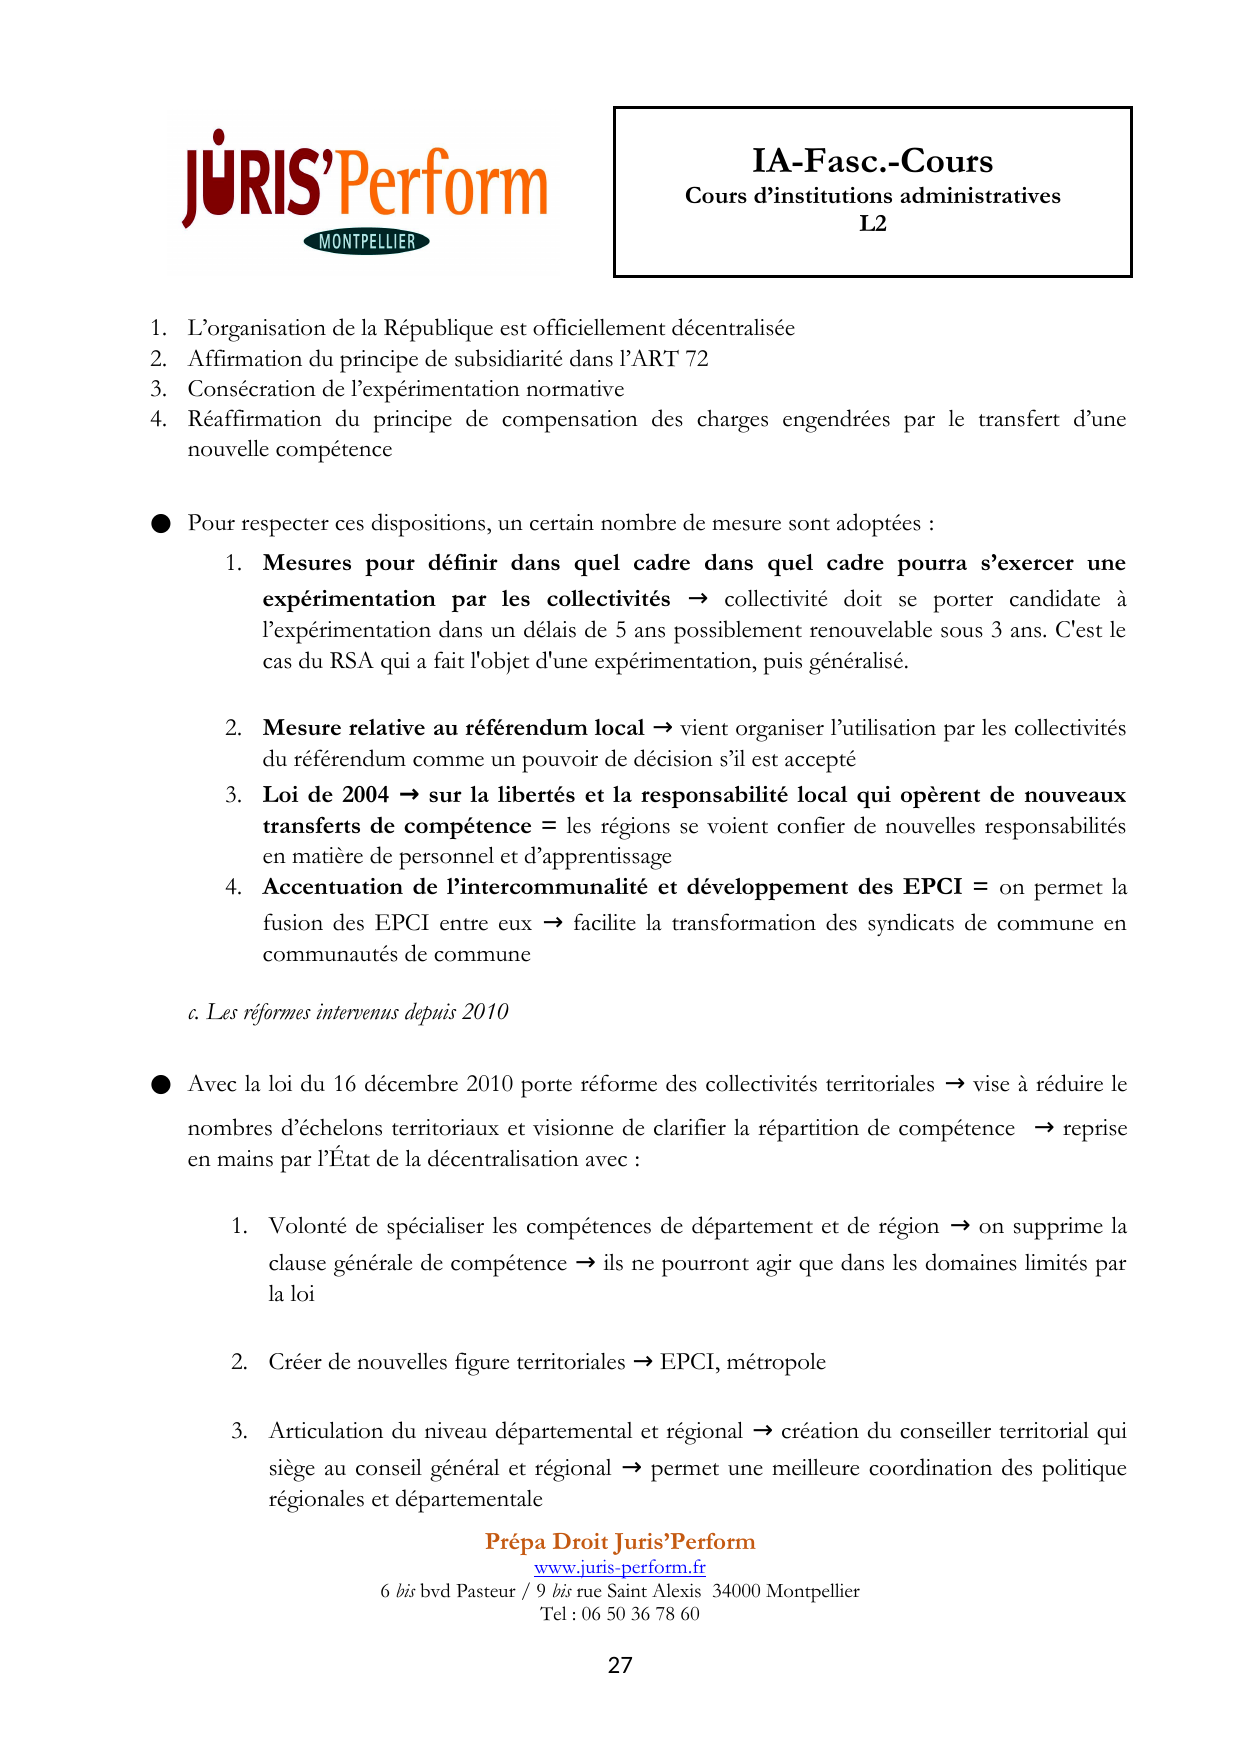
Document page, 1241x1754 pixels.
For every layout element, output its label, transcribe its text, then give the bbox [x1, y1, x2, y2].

list Consécration de l’expérimentation normative [150, 375, 1128, 403]
list Volonté de spécialiser les compétences de département et de région → on supprime la clause générale de compétence → ils ne pourront agir que dans les domaines limités par la loi [231, 1207, 1128, 1308]
list Réaffirmation du principe de compensation des charges engendrées par le transfert d’une nouvelle compétence [150, 405, 1128, 463]
list Mesures pour définir dans quel cadre dans quel cadre pourra s’exercer une expérimentation par les collectivités → collectivité doit se porter candidate à l’expérimentation dans un délais de 5 ans possiblement renouvelable sous 3 ans. C'est le cas du RSA qui a fait l'objet d'une expérimentation, puis généralisé. [225, 549, 1128, 674]
text c. Les réformes intervenus depuis 2010 [112, 998, 1128, 1026]
list Avec la loi du 16 décembre 2010 porte réforme des collectivités territoriales → vise à réduire le nombres d’échelons territoriaux et visionne de clarifier la répartition de compétence → reprise en mains par l’État de la décentralisation avec : [150, 1054, 1128, 1173]
list Accentuation de l’intercommunalité et développement des EPCI = on permet la fusion des EPCI entre eux → facilite la transformation des syndicats de commune en communautés de commune [225, 872, 1128, 968]
picture [167, 109, 561, 276]
list Pour respecter ces dispositions, un certain nombre de mesure sont adoptées : [150, 494, 1128, 545]
list Articulation du niveau départemental et régional → création du conseiller territorial qui siège au conseil général et régional → permet une meilleure coordination des politique régionales et départementale [231, 1412, 1128, 1513]
list Loi de 2004 → sur la libertés et la responsabilité local qui opèrent de nouveaux transferts de compétence = les régions se voient confier de nouvelles responsabilités en matière de personnel et d’apprentissage [225, 776, 1128, 870]
list Affirmation du principe de subsidiarité dans l’ART 72 [150, 344, 1128, 372]
list Créer de nouvelles figure territoriales → EPCI, métropole [231, 1343, 1128, 1377]
list Mesure relative au référendum local → vient organiser l’utilisation par les collectivités du référendum comme un pouvoir de décision s’il est accepté [225, 709, 1128, 773]
list L’organisation de la République est officiellement décentralisée [150, 314, 1128, 342]
